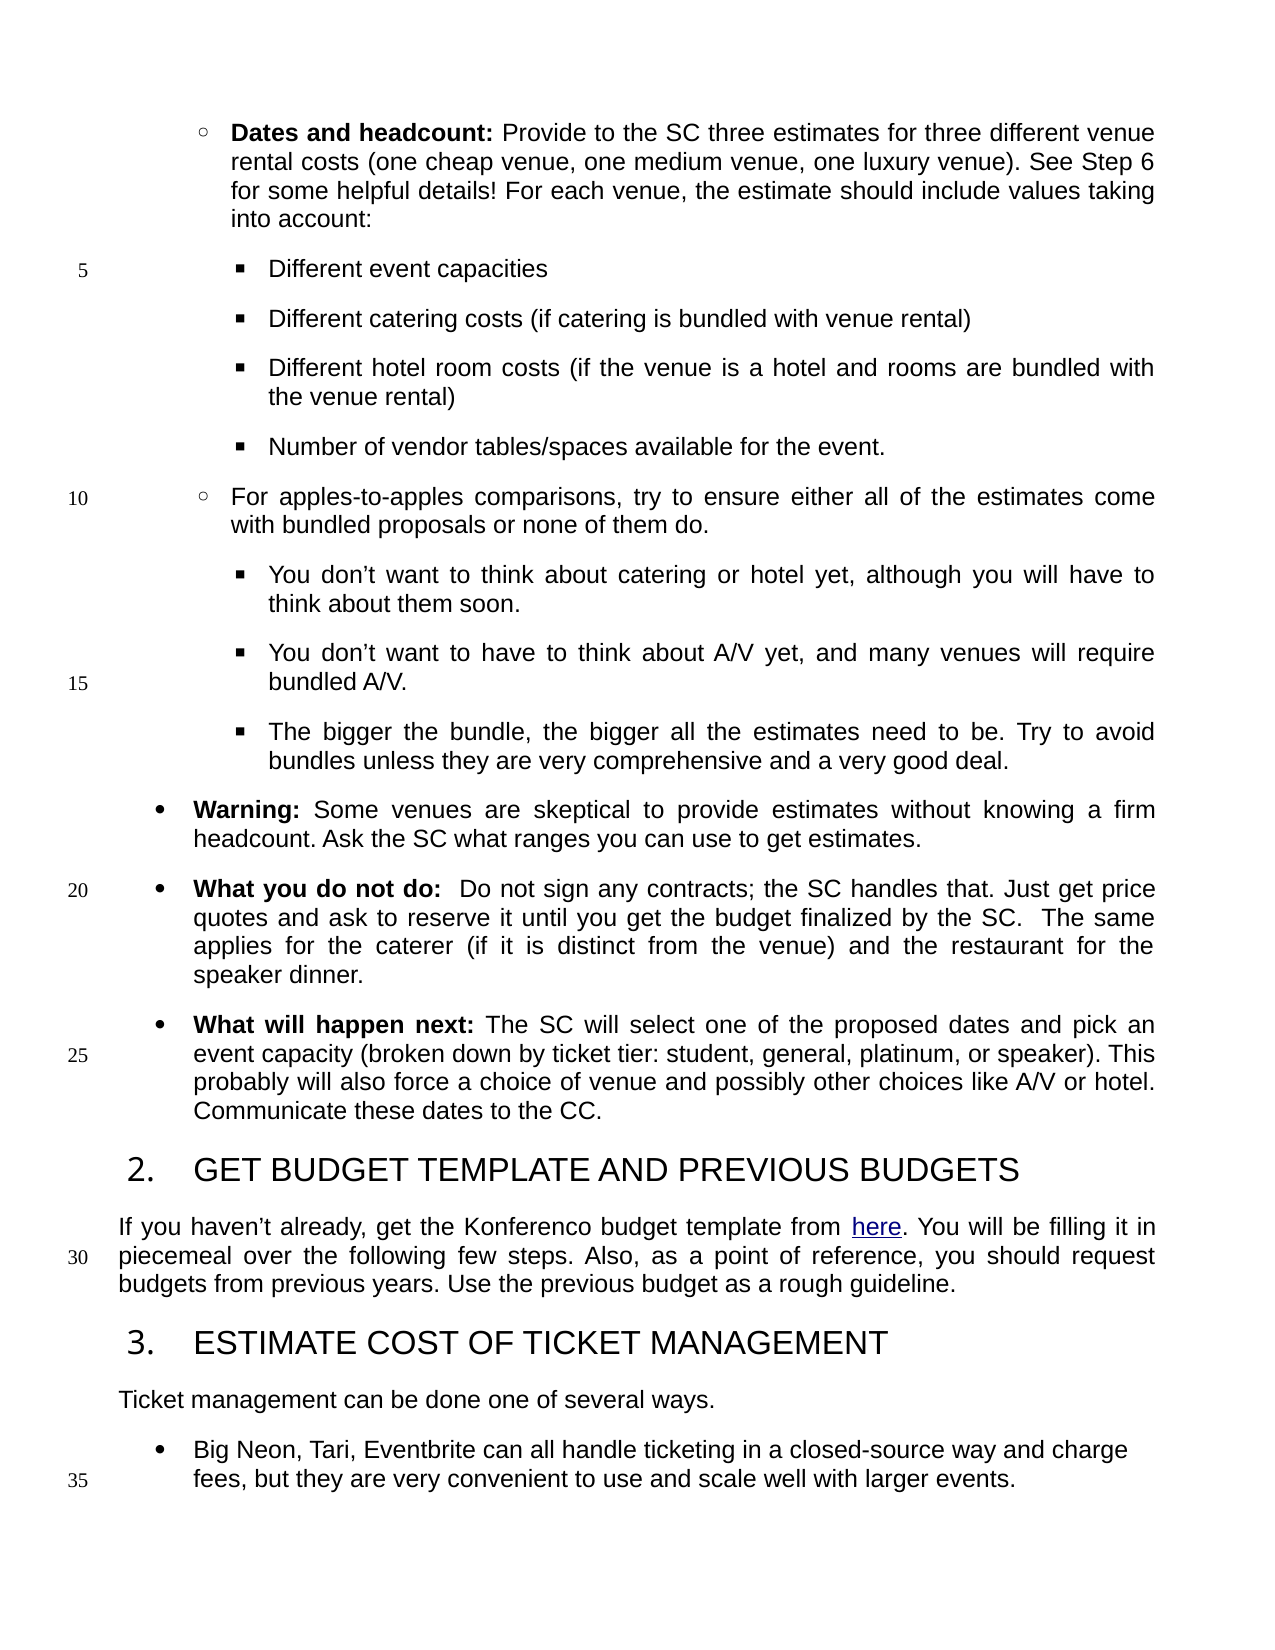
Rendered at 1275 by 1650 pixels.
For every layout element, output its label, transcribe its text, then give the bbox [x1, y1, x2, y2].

text If you haven’t already, get the Konferenco budget template from here. You will be filling it in piecemeal over the following few steps. Also, as a point of reference, you should request budgets from previous years. Use the previous budget as a rough guideline. [118, 1212, 1157, 1298]
list You don’t want to have to think about A/V yet, and many venues will require bundled A/V. [231, 638, 1157, 696]
text Ticket management can be done one of several ways. [118, 1385, 1157, 1414]
list You don’t want to think about catering or hotel yet, although you will have to think about them soon. [231, 560, 1157, 618]
list Big Neon, Tari, Eventbrite can all handle ticketing in a closed-source way and charge fees, but they are very convenient to use and scale well with larger events. [156, 1435, 1157, 1492]
subtitle GET BUDGET TEMPLATE AND PREVIOUS BUDGETS [118, 1146, 1157, 1191]
list What you do not do: Do not sign any contracts; the SC handles that. Just get price quotes and ask to reserve it until you get the budget finalized by the SC. The same applies for the caterer (if it is distinct from the venue) and the restaurant for the speaker dinner. [156, 874, 1157, 989]
list Dates and headcount: Provide to the SC three estimates for three different venue rental costs (one cheap venue, one medium venue, one luxury venue). See Step 6 for some helpful details! For each venue, the estimate should include values taking into account: [193, 118, 1157, 233]
list Different hotel room costs (if the venue is a hotel and rooms are bundled with the venue rental) [231, 353, 1157, 411]
list Warning: Some venues are skeptical to provide estimates without knowing a firm headcount. Ask the SC what ranges you can use to get estimates. [156, 795, 1157, 853]
list Different catering costs (if catering is bundled with venue rental) [231, 304, 1157, 333]
list For apples-to-apples comparisons, try to ensure either all of the estimates come with bundled proposals or none of them do. [193, 482, 1157, 539]
list Different event capacities [231, 254, 1157, 283]
list Number of vendor tables/spaces available for the event. [231, 432, 1157, 461]
subtitle ESTIMATE COST OF TICKET MANAGEMENT [118, 1319, 1157, 1364]
list The bigger the bundle, the bigger all the estimates need to be. Try to avoid bundles unless they are very comprehensive and a very good deal. [231, 717, 1157, 774]
list What will happen next: The SC will select one of the proposed dates and pick an event capacity (broken down by ticket tier: student, general, platinum, or speaker). This probably will also force a choice of venue and possibly other choices like A/V or hotel. Communicate these dates to the CC. [156, 1010, 1157, 1125]
